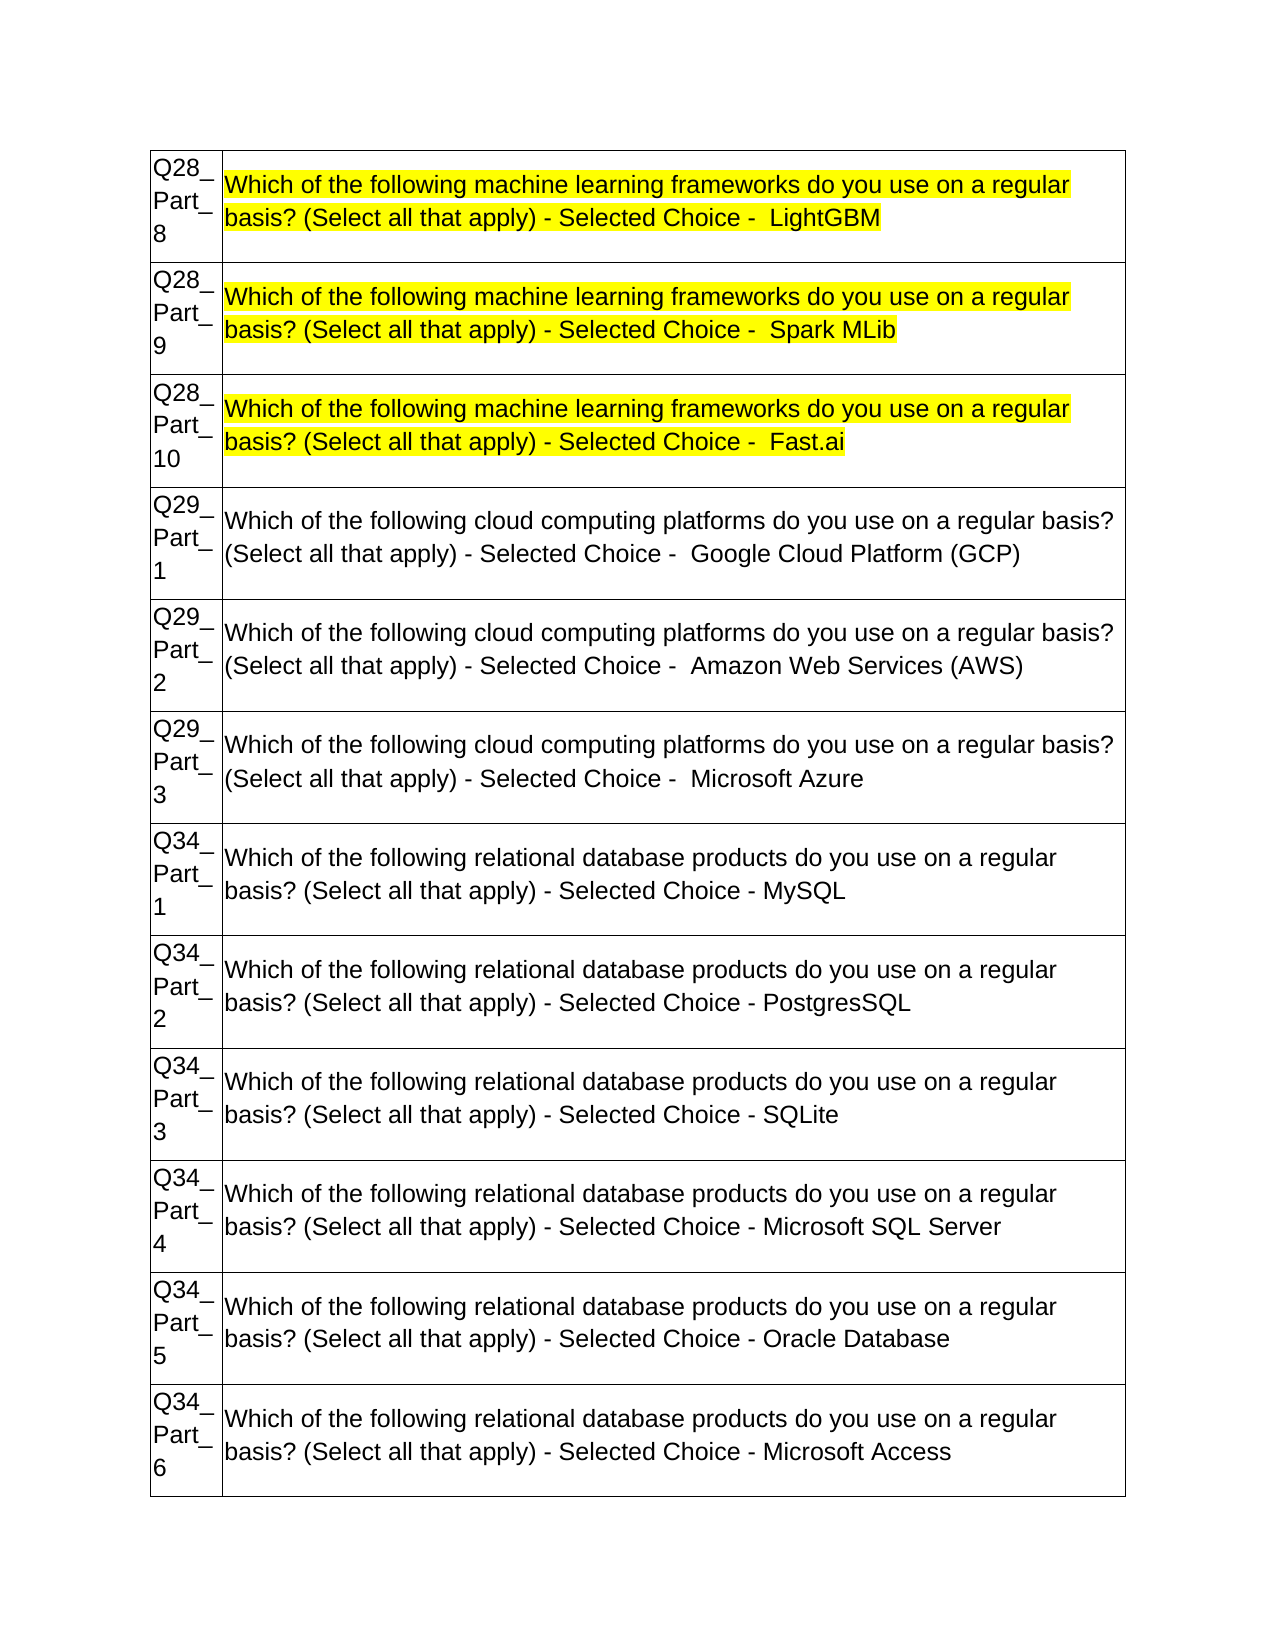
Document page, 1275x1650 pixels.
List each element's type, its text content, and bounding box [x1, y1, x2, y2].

table_cell Q34_Part_2 [151, 936, 222, 1047]
table_cell Which of the following machine learning frameworks do you use on a regular basis? (Select all that apply) - Selected Choice - LightGBM [223, 151, 1125, 262]
table_cell Q34_Part_4 [151, 1161, 222, 1272]
table_cell Q34_Part_3 [151, 1049, 222, 1160]
table_cell Which of the following relational database products do you use on a regular basis? (Select all that apply) - Selected Choice - MySQL [223, 824, 1125, 935]
table_cell Which of the following relational database products do you use on a regular basis? (Select all that apply) - Selected Choice - SQLite [223, 1049, 1125, 1160]
table_cell Q29_Part_1 [151, 488, 222, 599]
table_cell Q28_Part_10 [151, 375, 222, 487]
table_cell Q34_Part_6 [151, 1385, 222, 1496]
table_cell Which of the following relational database products do you use on a regular basis? (Select all that apply) - Selected Choice - Microsoft Access [223, 1385, 1125, 1496]
table_cell Which of the following cloud computing platforms do you use on a regular basis? (Select all that apply) - Selected Choice - Amazon Web Services (AWS) [223, 600, 1125, 711]
table_cell Which of the following cloud computing platforms do you use on a regular basis? (Select all that apply) - Selected Choice - Microsoft Azure [223, 712, 1125, 823]
table_cell Q34_Part_5 [151, 1273, 222, 1384]
table_cell Which of the following relational database products do you use on a regular basis? (Select all that apply) - Selected Choice - PostgresSQL [223, 936, 1125, 1047]
table_cell Which of the following machine learning frameworks do you use on a regular basis? (Select all that apply) - Selected Choice - Spark MLib [223, 263, 1125, 374]
table_cell Q28_Part_9 [151, 263, 222, 374]
table_cell Which of the following cloud computing platforms do you use on a regular basis? (Select all that apply) - Selected Choice - Google Cloud Platform (GCP) [223, 488, 1125, 599]
table_cell Q29_Part_2 [151, 600, 222, 711]
table_cell Q28_Part_8 [151, 151, 222, 262]
table_cell Which of the following machine learning frameworks do you use on a regular basis? (Select all that apply) - Selected Choice - Fast.ai [223, 375, 1125, 487]
table_cell Which of the following relational database products do you use on a regular basis? (Select all that apply) - Selected Choice - Microsoft SQL Server [223, 1161, 1125, 1272]
table_cell Q34_Part_1 [151, 824, 222, 935]
table_cell Q29_Part_3 [151, 712, 222, 823]
table_cell Which of the following relational database products do you use on a regular basis? (Select all that apply) - Selected Choice - Oracle Database [223, 1273, 1125, 1384]
